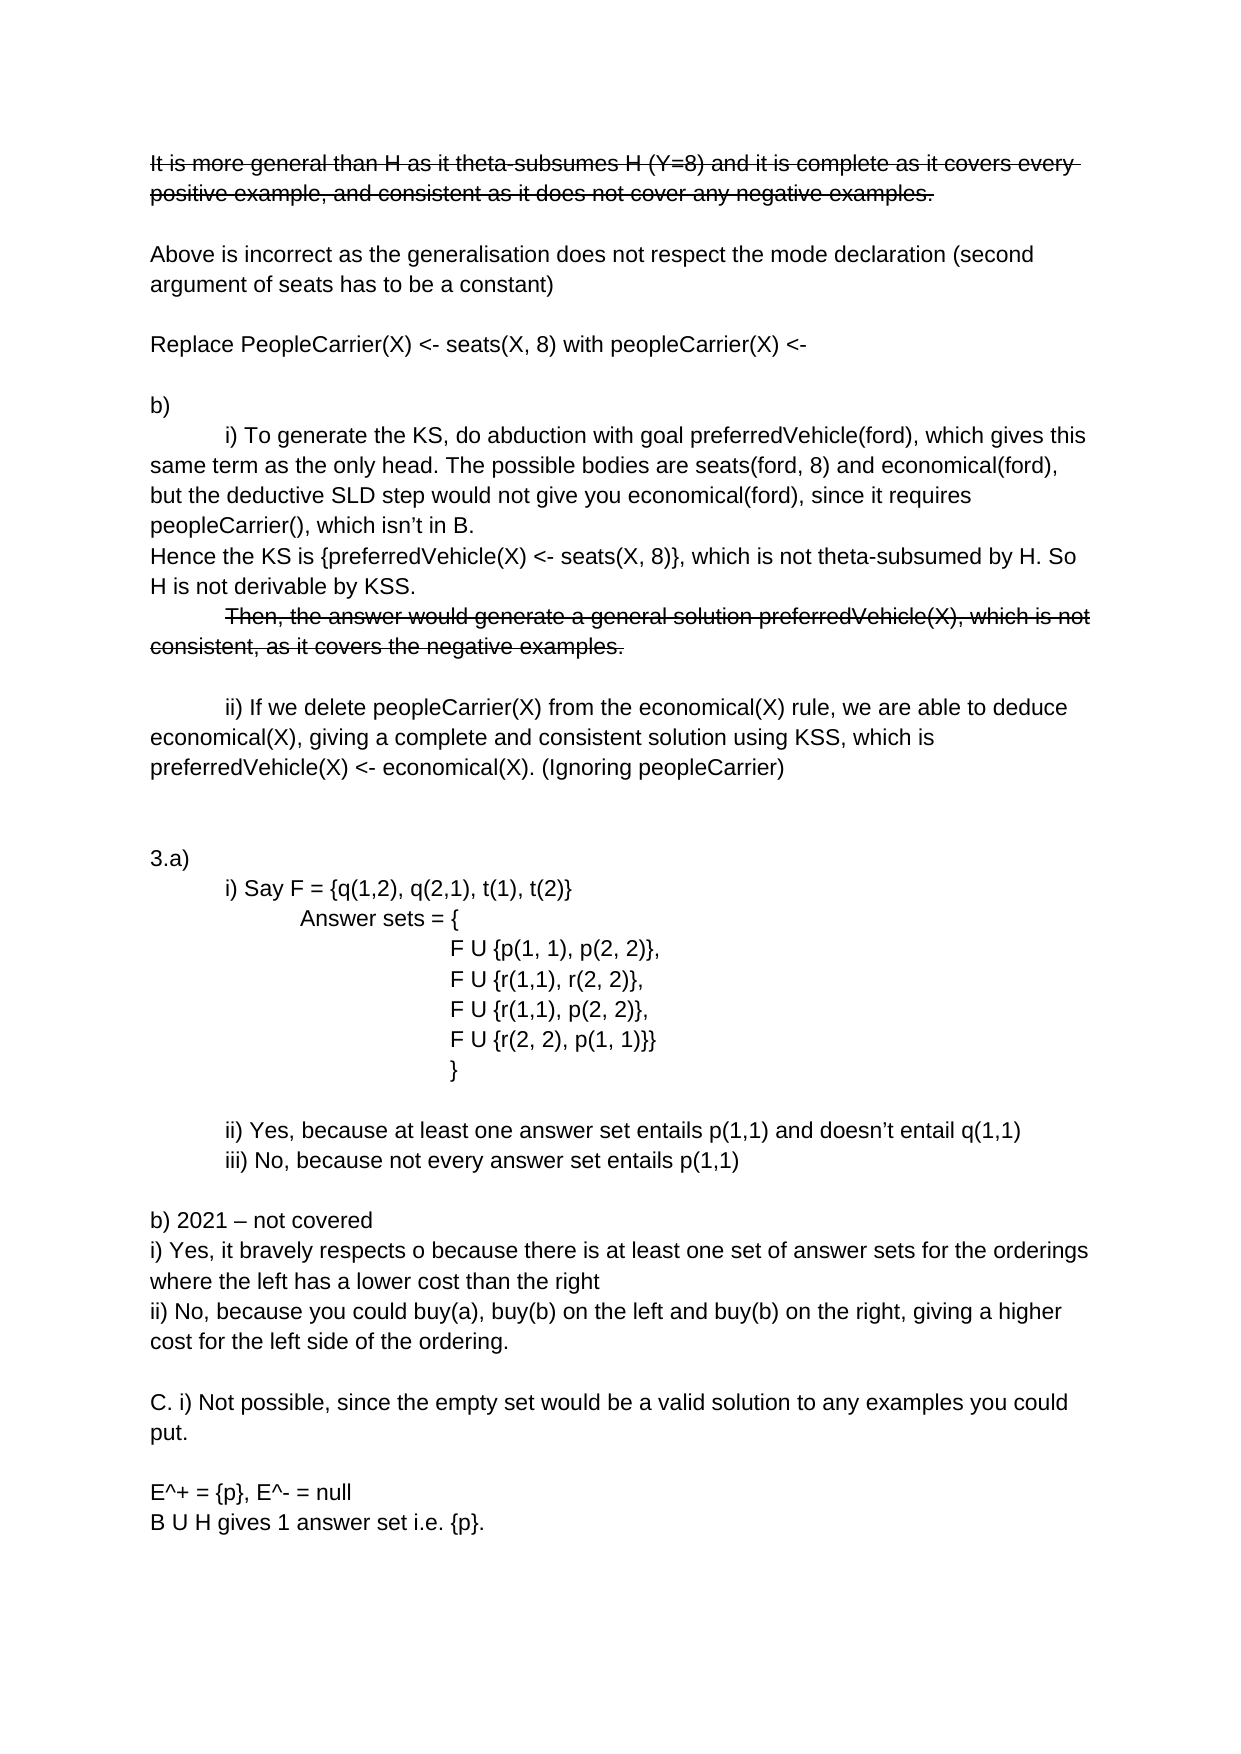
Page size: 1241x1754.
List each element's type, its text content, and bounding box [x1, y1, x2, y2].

text C. i) Not possible, since the empty set would be a valid solution to any examples you could put. [150, 1388, 1090, 1445]
text i) Yes, it bravely respects o because there is at least one set of answer sets for the orderings where the left has a lower cost than the right [150, 1237, 1090, 1294]
text iii) No, because not every answer set entails p(1,1) [150, 1147, 1090, 1173]
text i) To generate the KS, do abduction with goal preferredVehicle(ford), which gives this same term as the only head. The possible bodies are seats(ford, 8) and economical(ford), but the deductive SLD step would not give you economical(ford), since it requires peopleCarrier(), which isn’t in B. [150, 422, 1090, 539]
text F U {r(2, 2), p(1, 1)}} [450, 1026, 1090, 1052]
text It is more general than H as it theta-subsumes H (Y=8) and it is complete as it covers every positive example, and consistent as it does not cover any negative examples. [150, 150, 1090, 207]
text F U {p(1, 1), p(2, 2)}, [450, 935, 1090, 962]
text E^+ = {p}, E^- = null [150, 1479, 1090, 1506]
text Answer sets = { [150, 905, 1090, 932]
text B U H gives 1 answer set i.e. {p}. [150, 1509, 1090, 1536]
text i) Say F = {q(1,2), q(2,1), t(1), t(2)} [150, 875, 1090, 901]
text ii) No, because you could buy(a), buy(b) on the left and buy(b) on the right, giving a higher cost for the left side of the ordering. [150, 1298, 1090, 1354]
text Above is incorrect as the generalisation does not respect the mode declaration (second argument of seats has to be a constant) [150, 241, 1090, 297]
text } [450, 1056, 1090, 1083]
text ii) If we delete peopleCarrier(X) from the economical(X) rule, we are able to deduce economical(X), giving a complete and consistent solution using KSS, which is preferredVehicle(X) <- economical(X). (Ignoring peopleCarrier) [150, 694, 1090, 781]
text Replace PeopleCarrier(X) <- seats(X, 8) with peopleCarrier(X) <- [150, 331, 1090, 358]
text 3.a) [150, 845, 1090, 871]
text b) 2021 – not covered [150, 1207, 1090, 1234]
text F U {r(1,1), r(2, 2)}, F U {r(1,1), p(2, 2)}, [450, 966, 1090, 1022]
text ii) Yes, because at least one answer set entails p(1,1) and doesn’t entail q(1,1) [150, 1117, 1090, 1143]
text Hence the KS is {preferredVehicle(X) <- seats(X, 8)}, which is not theta-subsumed by H. So H is not derivable by KSS. [150, 543, 1090, 599]
text b) [150, 392, 1090, 418]
text Then, the answer would generate a general solution preferredVehicle(X), which is not consistent, as it covers the negative examples. [150, 603, 1090, 660]
